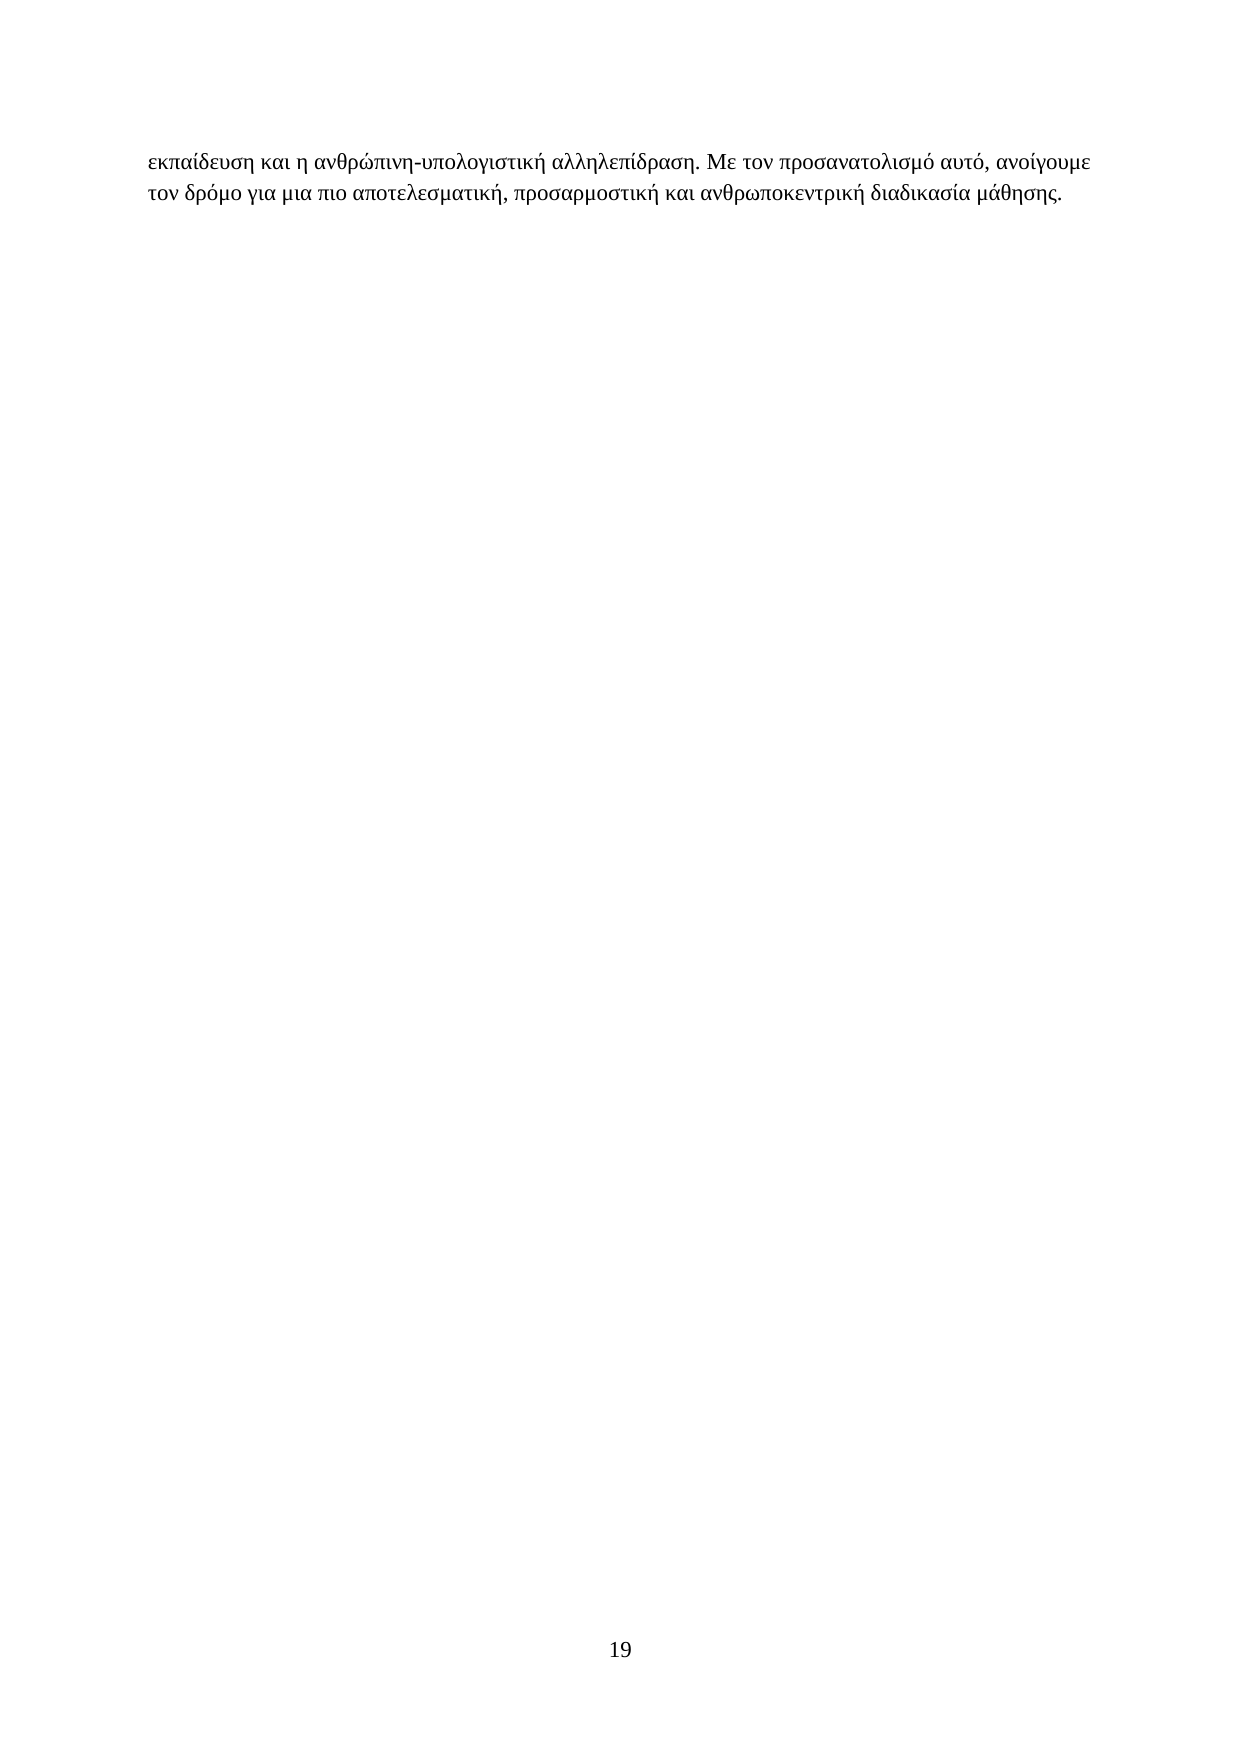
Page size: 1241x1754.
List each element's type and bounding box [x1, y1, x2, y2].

text [148, 148, 1092, 206]
